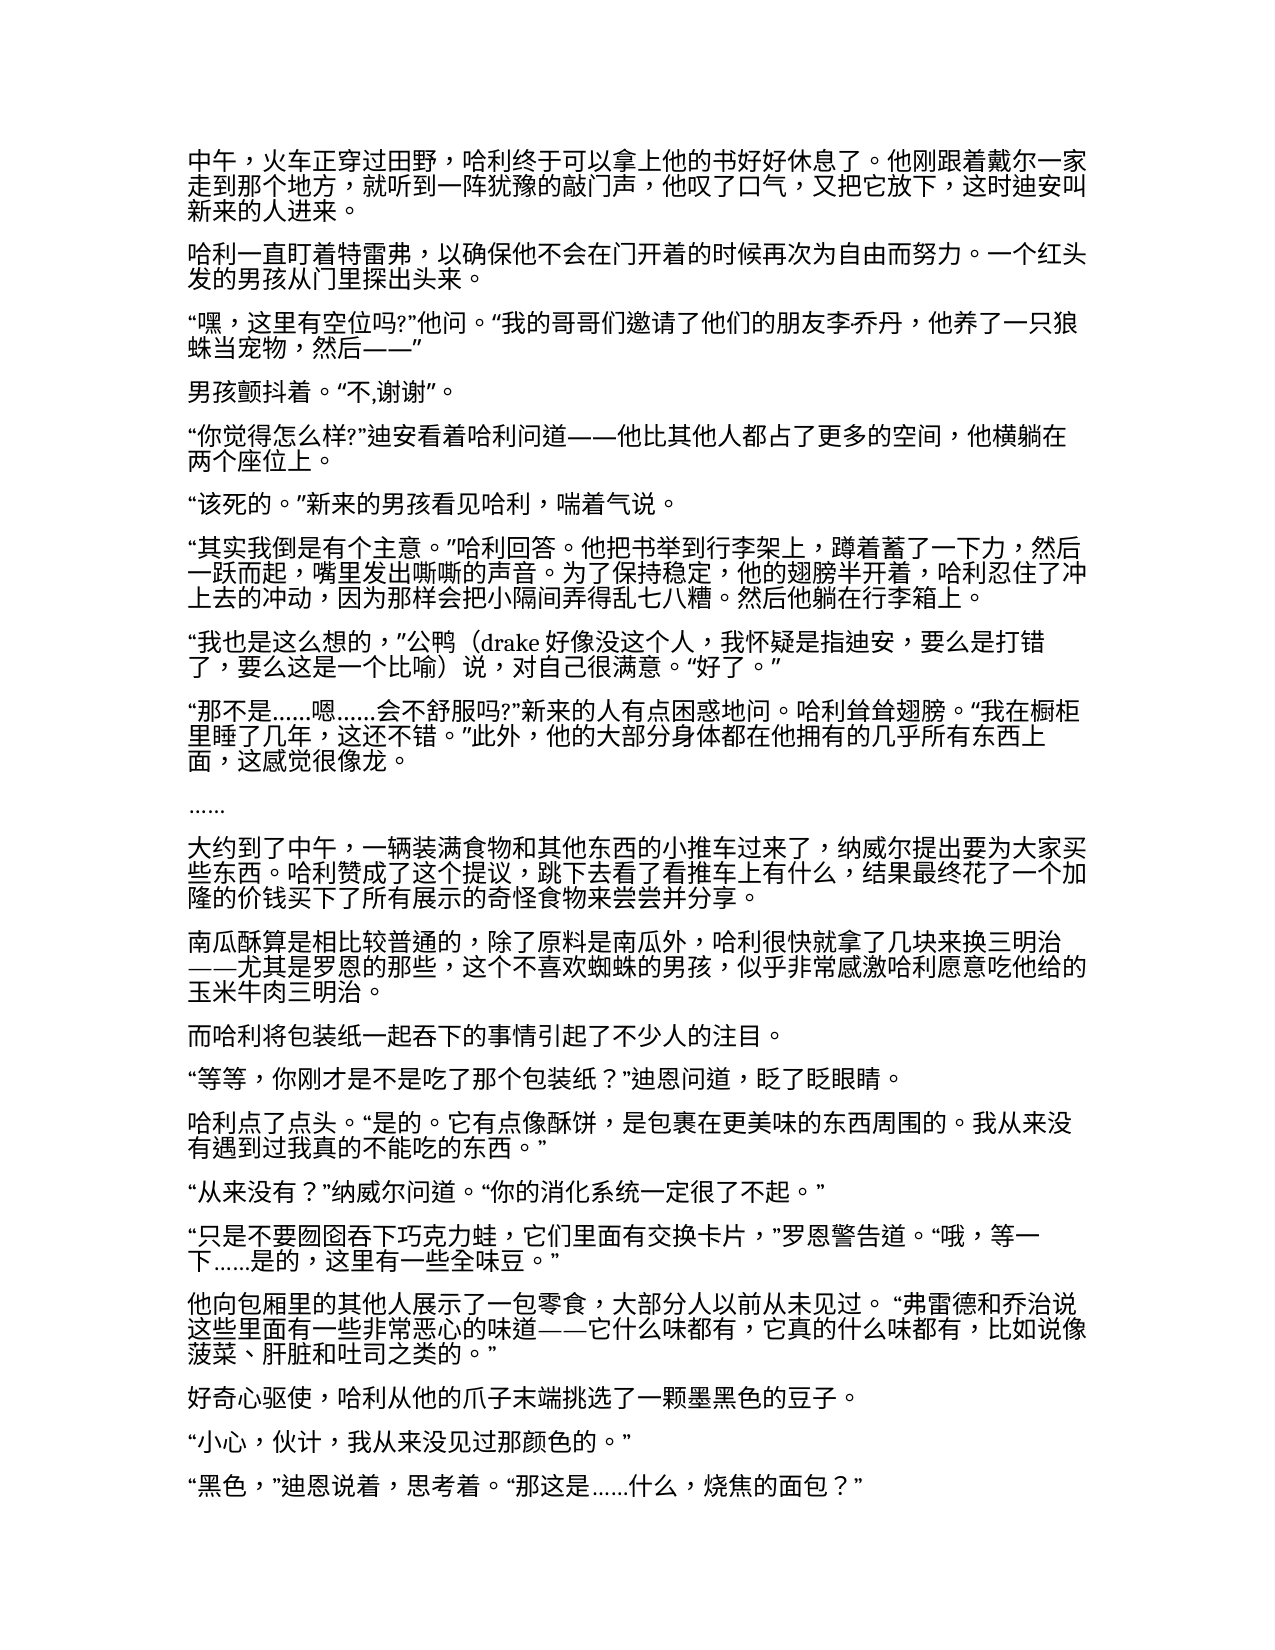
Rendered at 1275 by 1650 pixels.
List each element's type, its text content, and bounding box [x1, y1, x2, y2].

list 大约到了中午，一辆装满食物和其他东西的小推车过来了，纳威尔提出要为大家买些东西。哈利赞成了这个提议，跳下去看了看推车上有什么，结果最终花了一个加隆的价钱买下了所有展示的奇怪食物来尝尝并分享。 [187, 837, 1087, 912]
list …… [187, 794, 1087, 819]
list 哈利点了点头。“是的。它有点像酥饼，是包裹在更美味的东西周围的。我从来没有遇到过我真的不能吃的东西。” [187, 1112, 1087, 1162]
list 男孩颤抖着。“不,谢谢”。 [187, 381, 1087, 406]
list 中午，火车正穿过田野，哈利终于可以拿上他的书好好休息了。他刚跟着戴尔一家走到那个地方，就听到一阵犹豫的敲门声，他叹了口气，又把它放下，这时迪安叫新来的人进来。 [187, 150, 1087, 225]
list “小心，伙计，我从来没见过那颜色的。” [187, 1431, 1087, 1456]
list “等等，你刚才是不是吃了那个包装纸？”迪恩问道，眨了眨眼睛。 [187, 1069, 1087, 1094]
list 好奇心驱使，哈利从他的爪子末端挑选了一颗墨黑色的豆子。 [187, 1387, 1087, 1412]
list “黑色，”迪恩说着，思考着。“那这是……什么，烧焦的面包？” [187, 1475, 1087, 1500]
list “那不是……嗯……会不舒服吗?”新来的人有点困惑地问。哈利耸耸翅膀。“我在橱柜里睡了几年，这还不错。”此外，他的大部分身体都在他拥有的几乎所有东西上面，这感觉很像龙。 [187, 700, 1087, 775]
list 哈利一直盯着特雷弗，以确保他不会在门开着的时候再次为自由而努力。一个红头发的男孩从门里探出头来。 [187, 244, 1087, 294]
list “其实我倒是有个主意。”哈利回答。他把书举到行李架上，蹲着蓄了一下力，然后一跃而起，嘴里发出嘶嘶的声音。为了保持稳定，他的翅膀半开着，哈利忍住了冲上去的冲动，因为那样会把小隔间弄得乱七八糟。然后他躺在行李箱上。 [187, 537, 1087, 612]
list “你觉得怎么样?”迪安看着哈利问道——他比其他人都占了更多的空间，他横躺在两个座位上。 [187, 425, 1087, 475]
list “从来没有？”纳威尔问道。“你的消化系统一定很了不起。” [187, 1181, 1087, 1206]
list 南瓜酥算是相比较普通的，除了原料是南瓜外，哈利很快就拿了几块来换三明治——尤其是罗恩的那些，这个不喜欢蜘蛛的男孩，似乎非常感激哈利愿意吃他给的玉米牛肉三明治。 [187, 931, 1087, 1006]
list “该死的。”新来的男孩看见哈利，喘着气说。 [187, 494, 1087, 519]
list “我也是这么想的，”公鸭（drake好像没这个人，我怀疑是指迪安，要么是打错了，要么这是一个比喻）说，对自己很满意。“好了。” [187, 631, 1087, 681]
list 他向包厢里的其他人展示了一包零食，大部分人以前从未见过。 “弗雷德和乔治说这些里面有一些非常恶心的味道——它什么味都有，它真的什么味都有，比如说像菠菜、肝脏和吐司之类的。” [187, 1294, 1087, 1369]
list “只是不要囫囵吞下巧克力蛙，它们里面有交换卡片，”罗恩警告道。“哦，等一下……是的，这里有一些全味豆。” [187, 1225, 1087, 1275]
list “嘿，这里有空位吗?”他问。“我的哥哥们邀请了他们的朋友李·乔丹，他养了一只狼蛛当宠物，然后——” [187, 312, 1087, 362]
list 而哈利将包装纸一起吞下的事情引起了不少人的注目。 [187, 1025, 1087, 1050]
